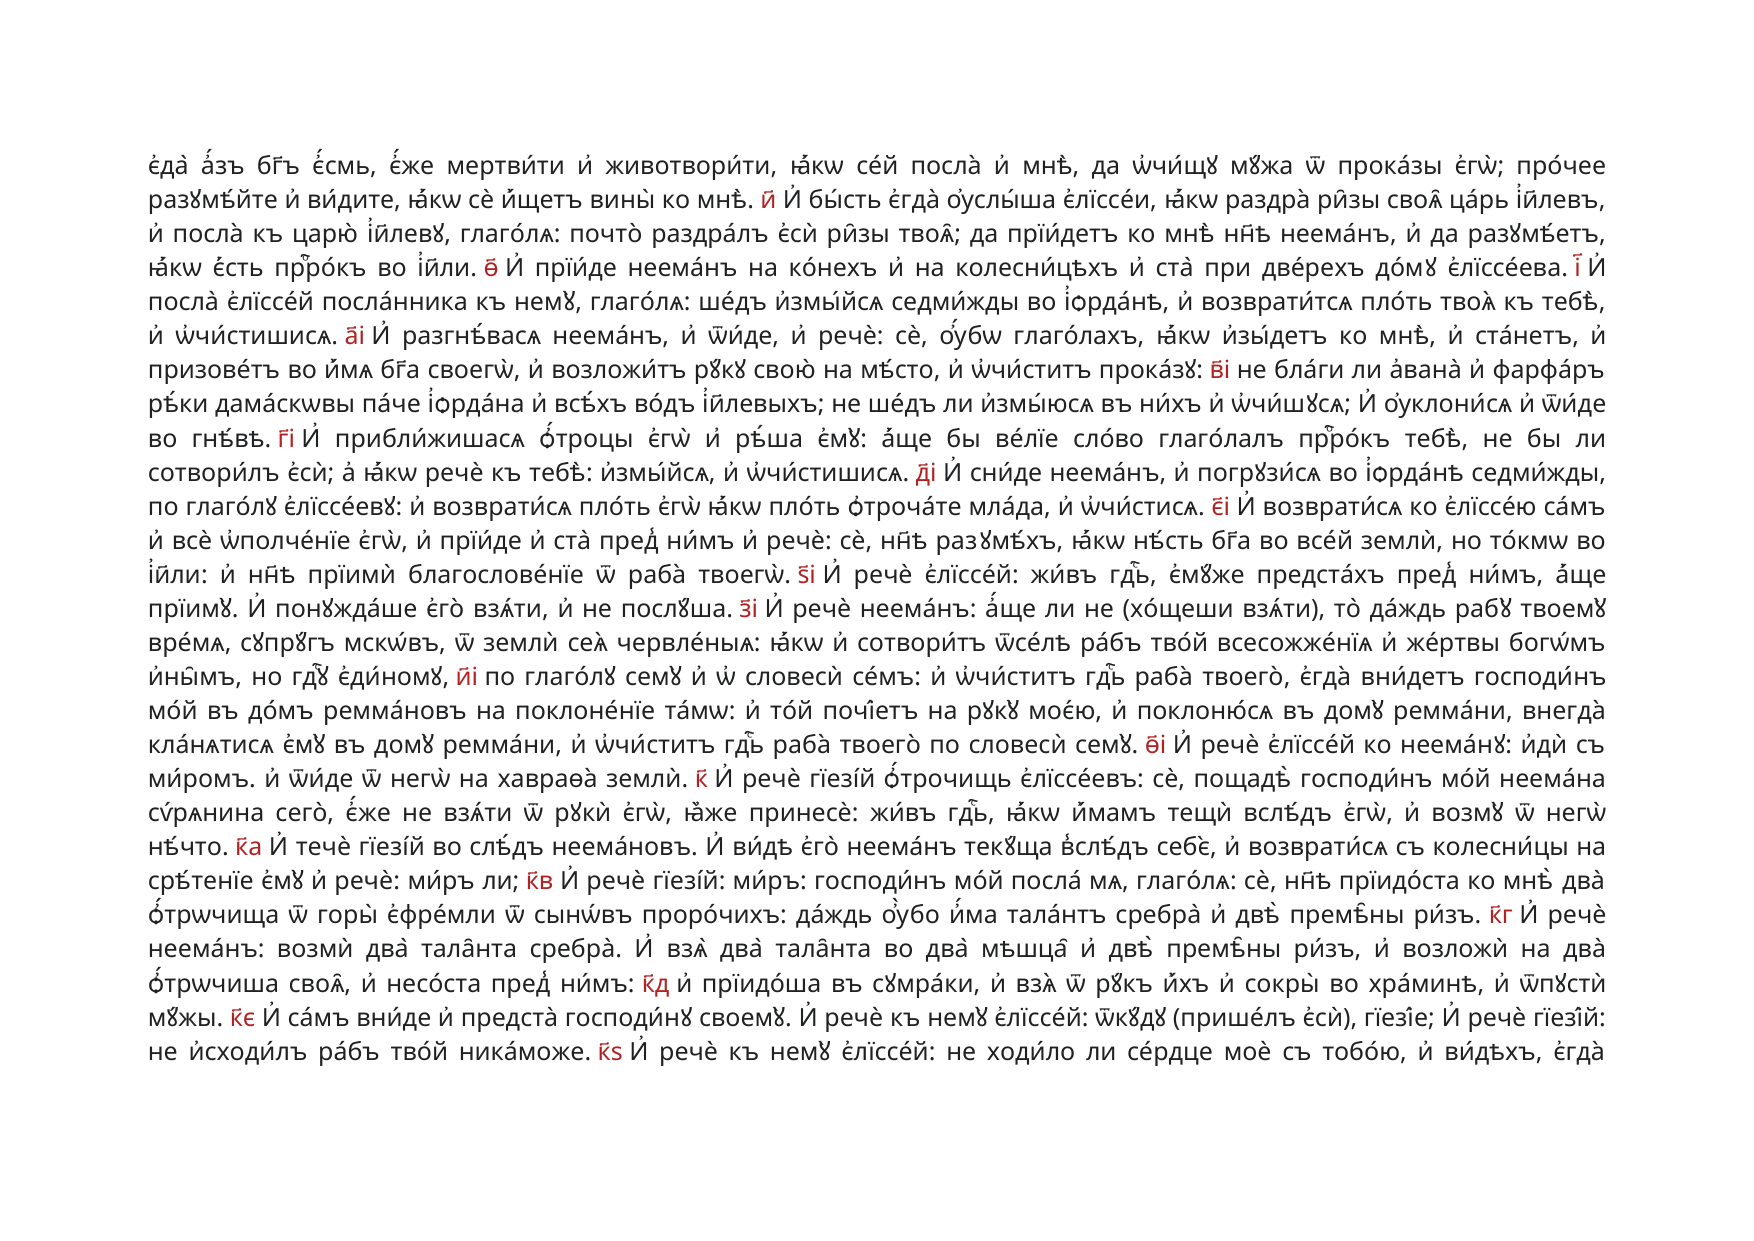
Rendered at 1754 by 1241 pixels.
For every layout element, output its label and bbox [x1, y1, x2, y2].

text [148, 148, 1606, 1067]
